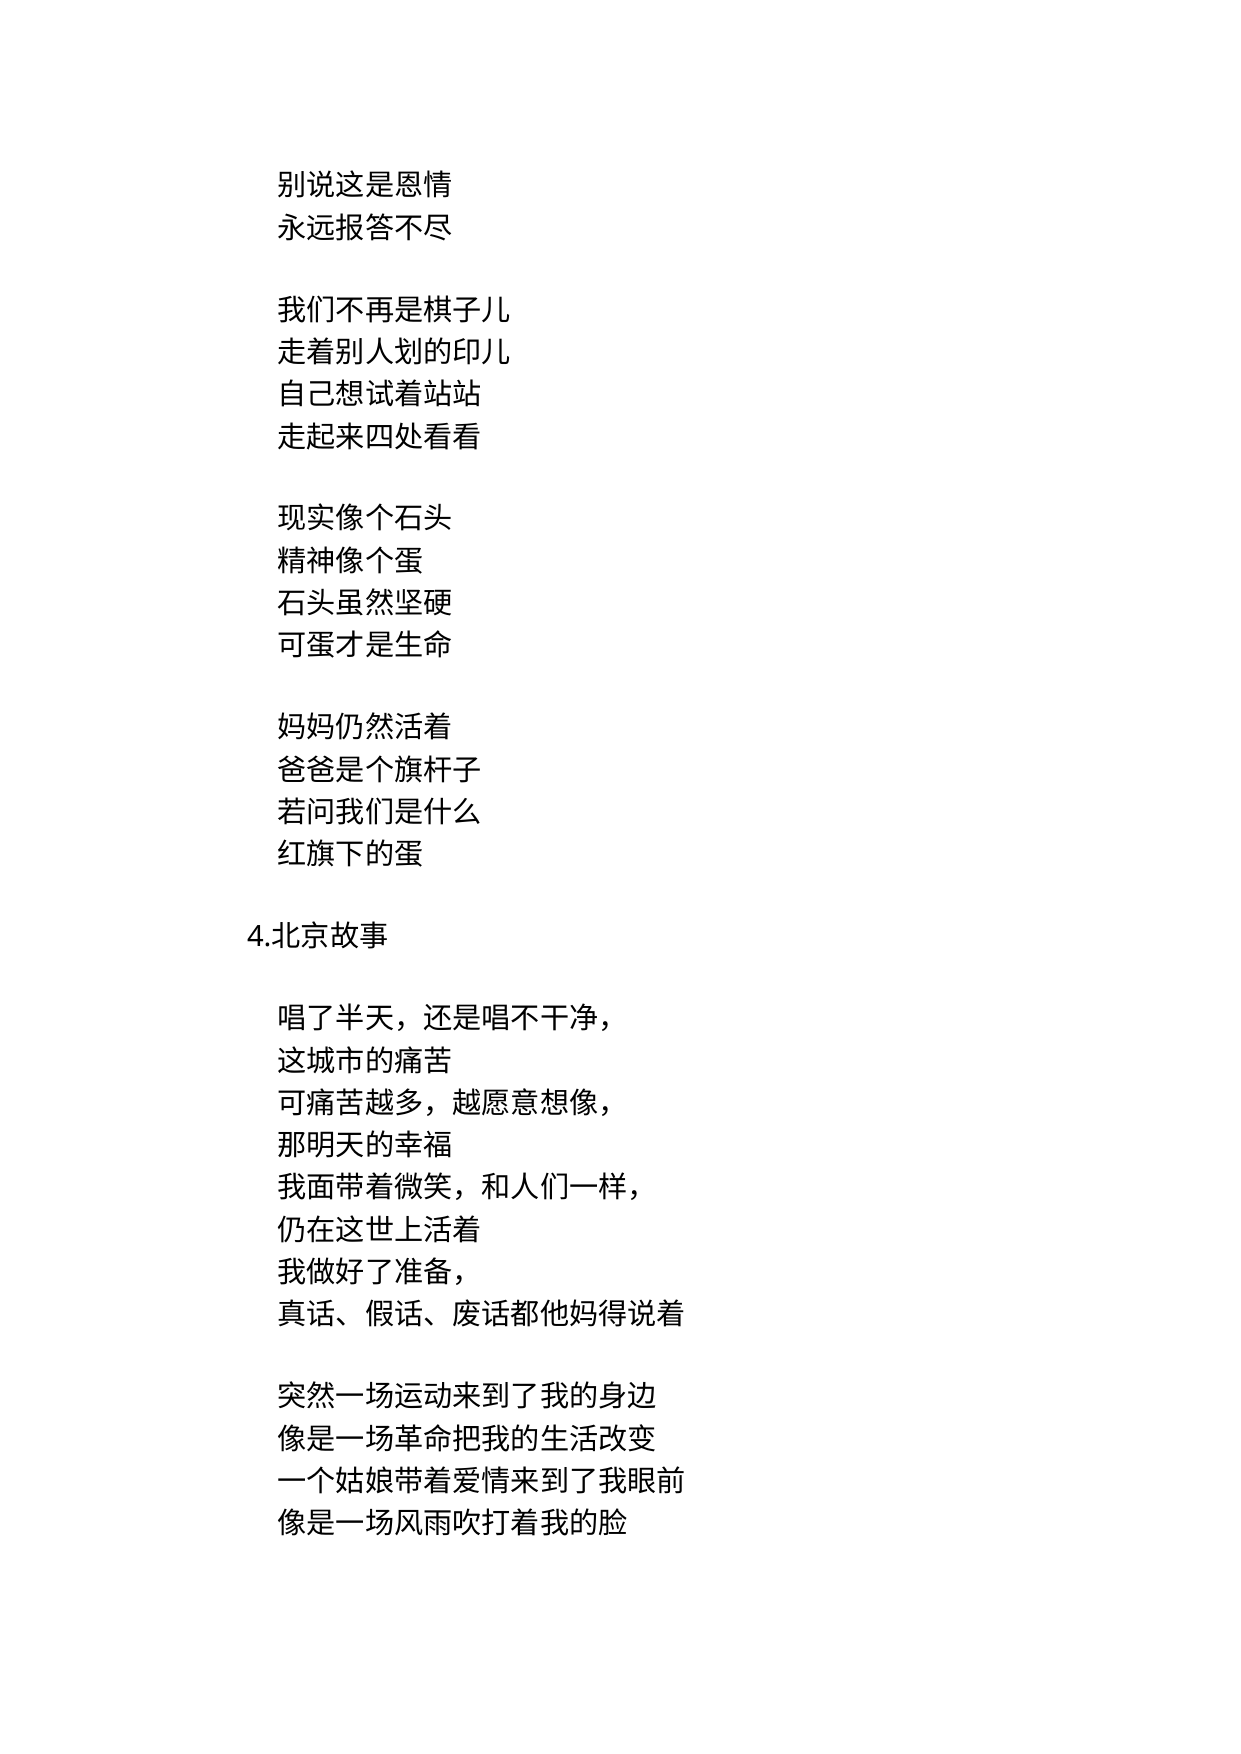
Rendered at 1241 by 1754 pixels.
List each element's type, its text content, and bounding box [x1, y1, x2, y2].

text 别说这是恩情 [187, 162, 1053, 204]
text 像是一场革命把我的生活改变 [187, 1415, 1053, 1457]
text 像是一场风雨吹打着我的脸 [187, 1500, 1053, 1542]
text 突然一场运动来到了我的身边 [187, 1373, 1053, 1415]
text 石头虽然坚硬 [187, 580, 1053, 622]
text 若问我们是什么 [187, 788, 1053, 831]
text 走起来四处看看 [187, 413, 1053, 455]
text 精神像个蛋 [187, 537, 1053, 580]
text 走着别人划的印儿 [187, 328, 1053, 371]
text 4.北京故事 [187, 913, 1053, 955]
text 现实像个石头 [187, 495, 1053, 537]
text 那明天的幸福 [187, 1122, 1053, 1164]
text 唱了半天，还是唱不干净， [187, 995, 1053, 1037]
text 仍在这世上活着 [187, 1206, 1053, 1249]
text 真话、假话、废话都他妈得说着 [187, 1291, 1053, 1333]
text 我做好了准备， [187, 1249, 1053, 1291]
text 爸爸是个旗杆子 [187, 746, 1053, 788]
text 我面带着微笑，和人们一样， [187, 1164, 1053, 1206]
text 红旗下的蛋 [187, 831, 1053, 873]
text 妈妈仍然活着 [187, 704, 1053, 746]
text 自己想试着站站 [187, 371, 1053, 413]
text 永远报答不尽 [187, 204, 1053, 247]
text 可痛苦越多，越愿意想像， [187, 1079, 1053, 1122]
text 我们不再是棋子儿 [187, 286, 1053, 328]
text 一个姑娘带着爱情来到了我眼前 [187, 1457, 1053, 1500]
text 这城市的痛苦 [187, 1037, 1053, 1079]
text 可蛋才是生命 [187, 622, 1053, 664]
